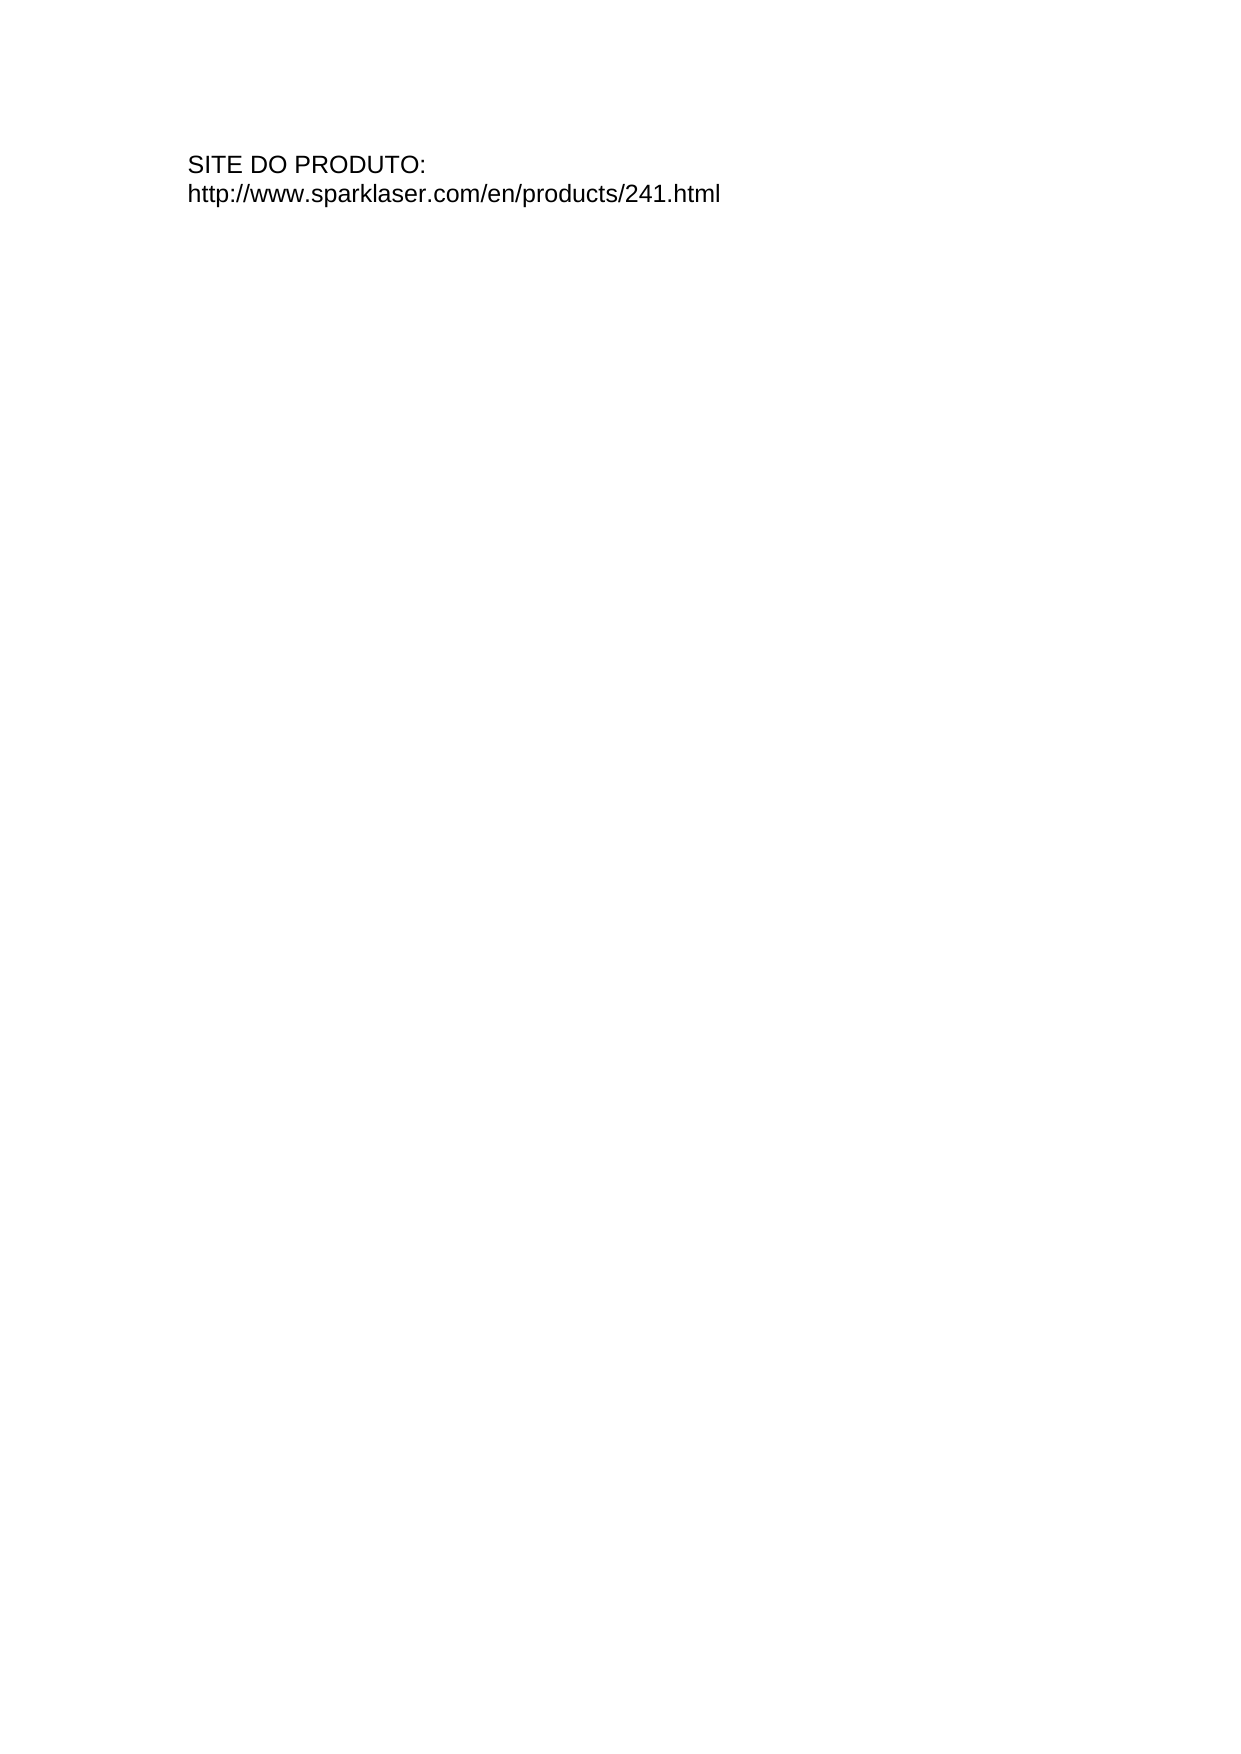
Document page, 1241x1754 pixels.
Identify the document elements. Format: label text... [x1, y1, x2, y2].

text SITE DO PRODUTO: [187, 150, 1053, 179]
text http://www.sparklaser.com/en/products/241.html [187, 179, 1053, 207]
